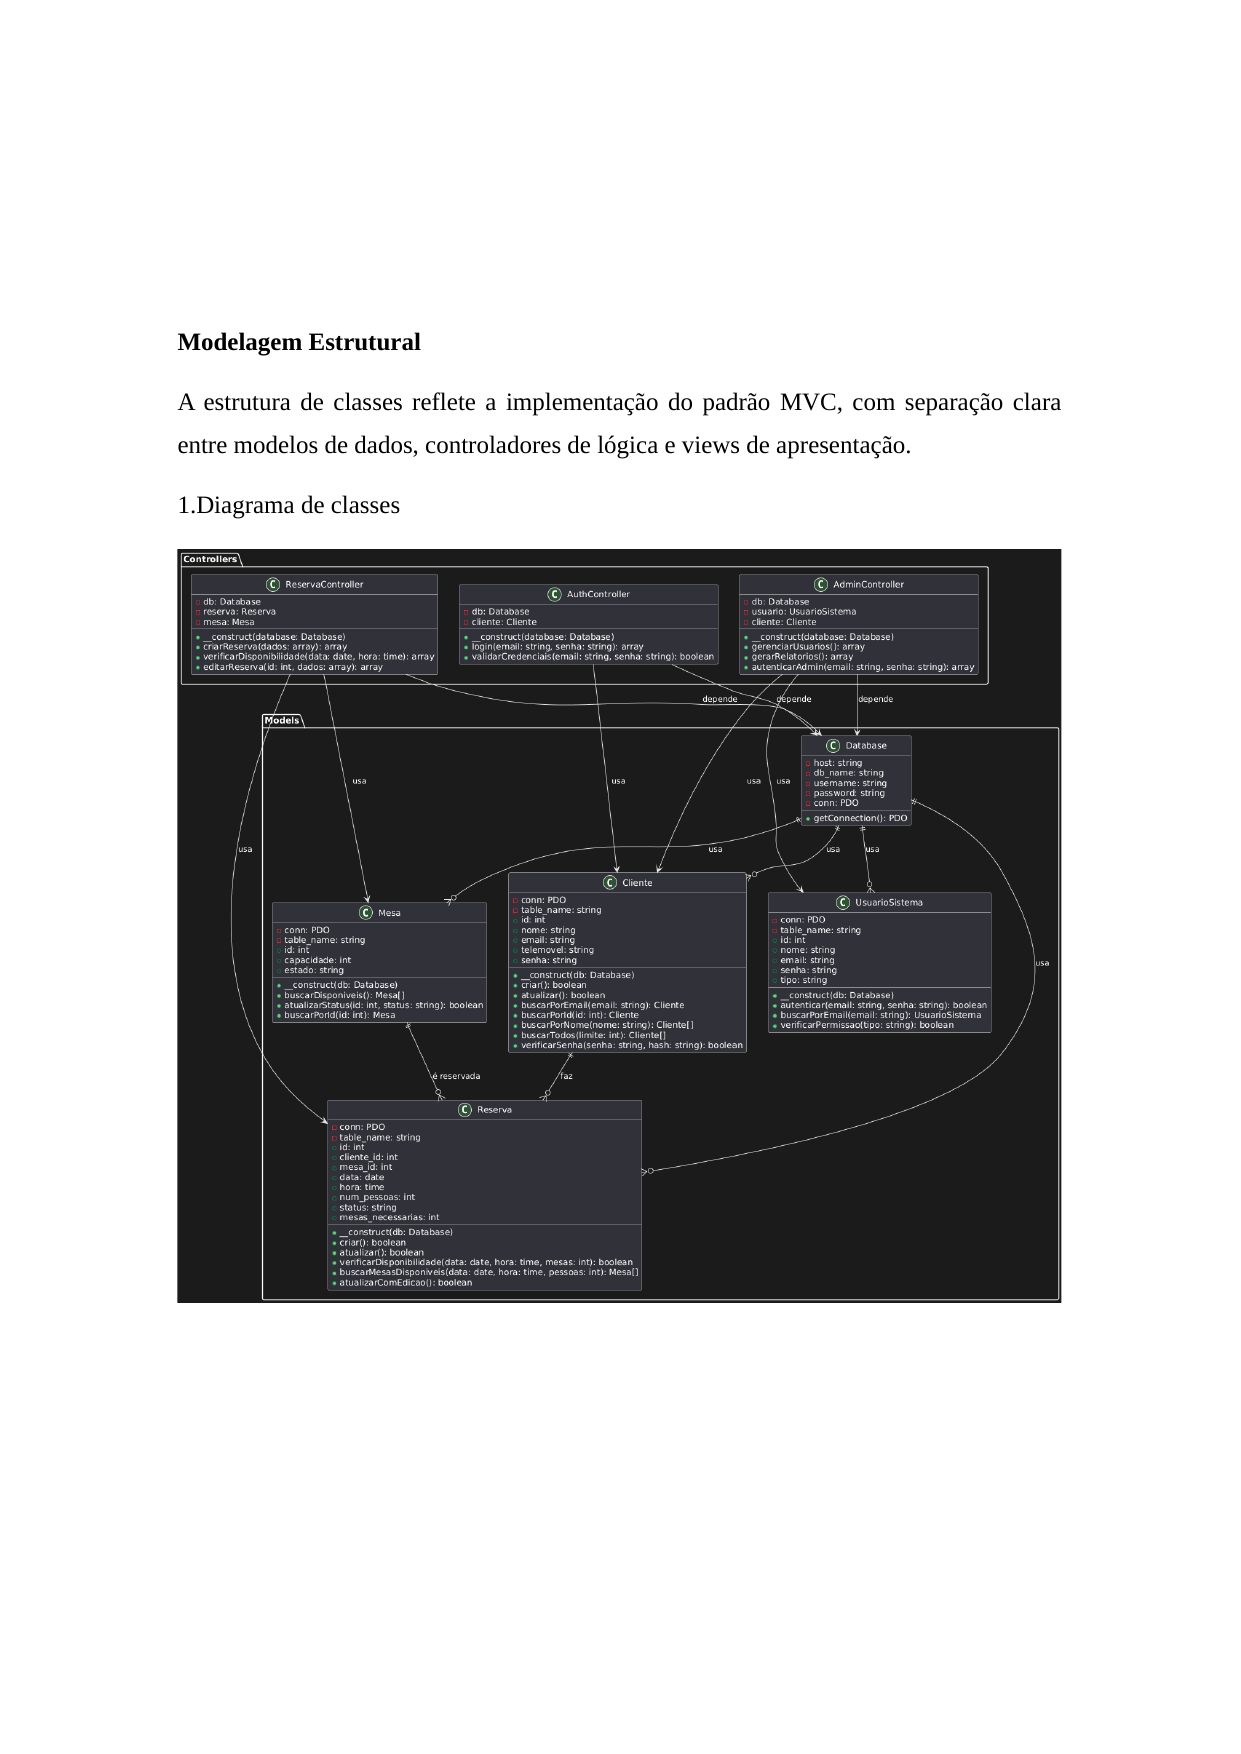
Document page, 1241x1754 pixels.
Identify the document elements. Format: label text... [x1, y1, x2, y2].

text Modelagem Estrutural [177, 327, 1063, 356]
picture [177, 549, 1062, 1303]
text A estrutura de classes reflete a implementação do padrão MVC, com separação clara entre modelos de dados, controladores de lógica e views de apresentação. [177, 387, 1063, 459]
text 1.Diagrama de classes [177, 490, 1063, 518]
